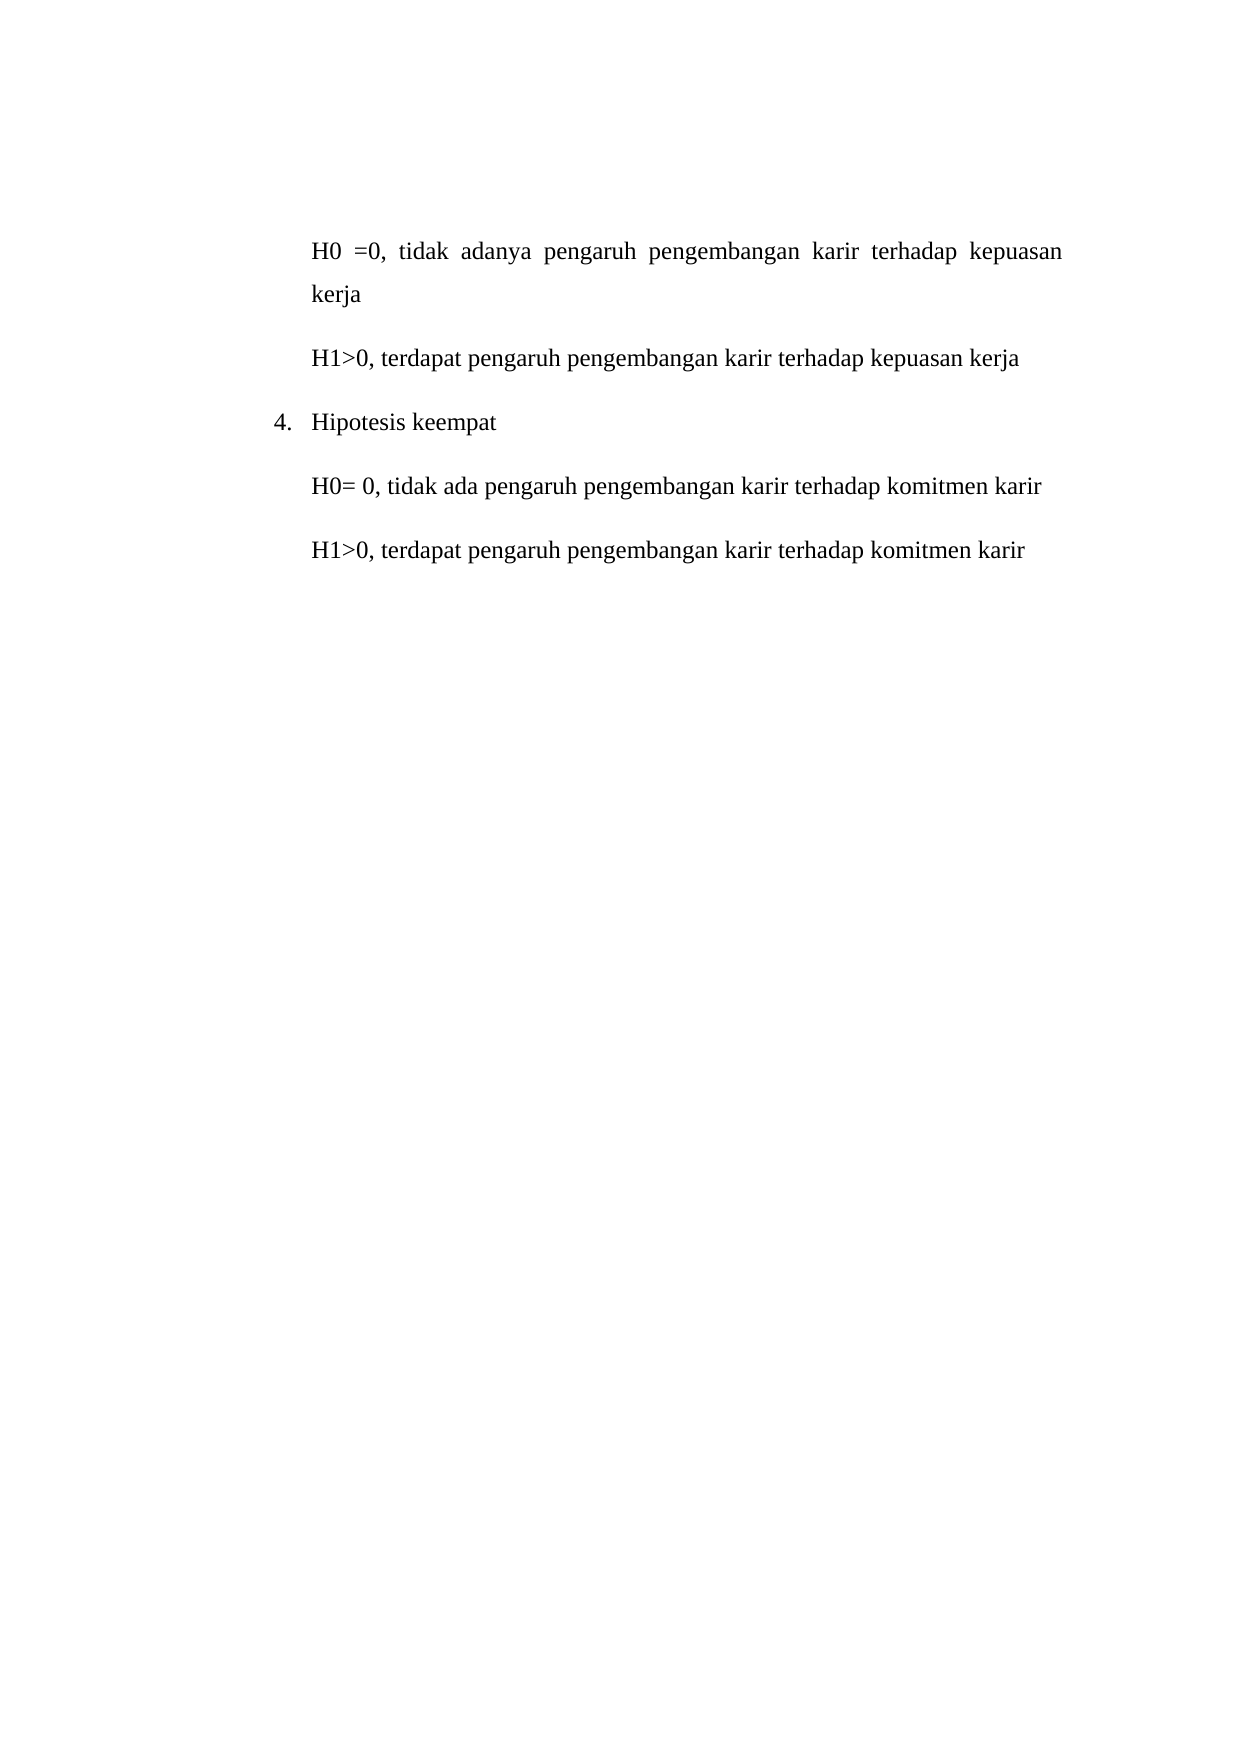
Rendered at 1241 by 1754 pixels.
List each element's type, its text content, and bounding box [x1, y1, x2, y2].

text H0= 0, tidak ada pengaruh pengembangan karir terhadap komitmen karir [311, 471, 1063, 500]
text H0 =0, tidak adanya pengaruh pengembangan karir terhadap kepuasan kerja [311, 236, 1063, 308]
list Hipotesis keempat [274, 407, 1063, 436]
text H1>0, terdapat pengaruh pengembangan karir terhadap kepuasan kerja [311, 343, 1063, 372]
text H1>0, terdapat pengaruh pengembangan karir terhadap komitmen karir [311, 535, 1063, 564]
